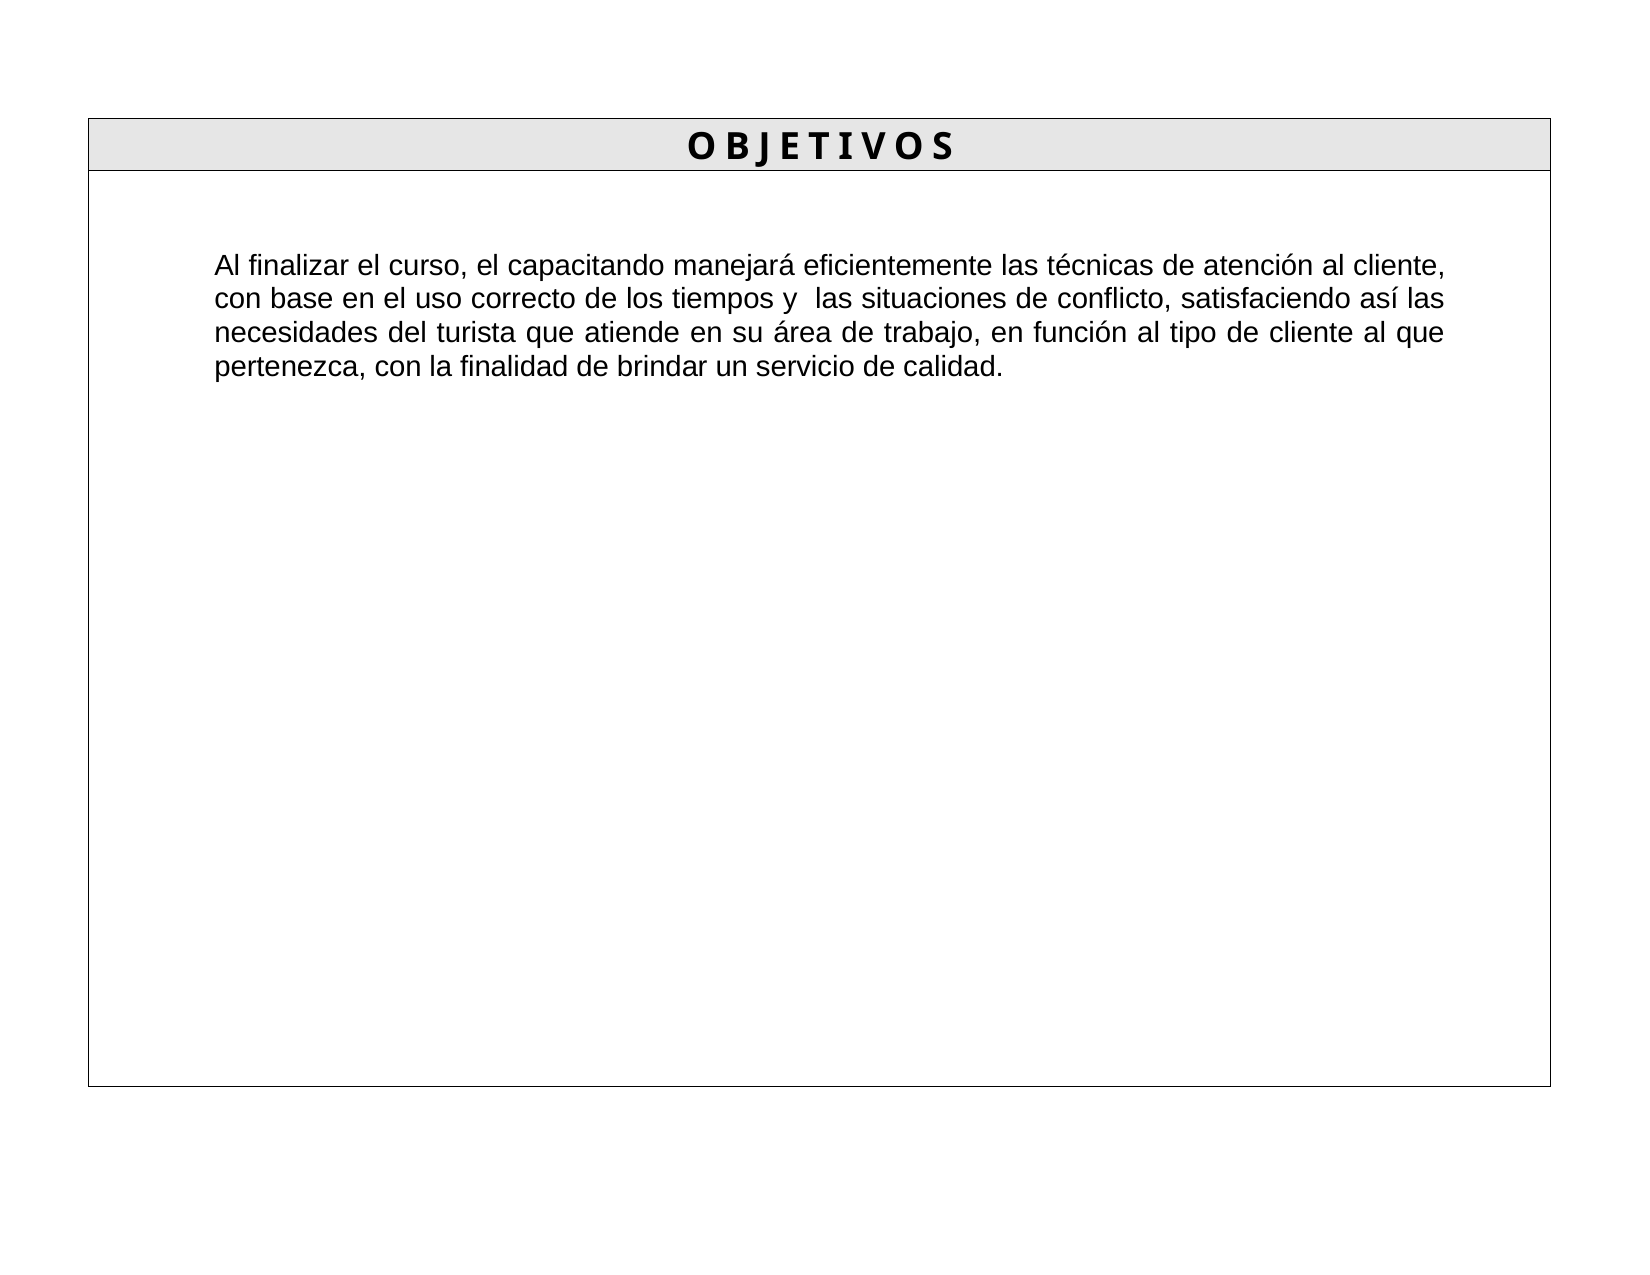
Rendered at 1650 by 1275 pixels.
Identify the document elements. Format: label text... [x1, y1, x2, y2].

table_header OBJETIVOS [89, 119, 1550, 170]
table_cell Al finalizar el curso, el capacitando manejará eficientemente las técnicas de atención al cliente, con base en el uso correcto de los tiempos y las situaciones de conflicto, satisfaciendo así las necesidades del turista que atiende en su área de trabajo, en función al tipo de cliente al que pertenezca, con la finalidad de brindar un servicio de calidad. [89, 171, 1550, 1086]
